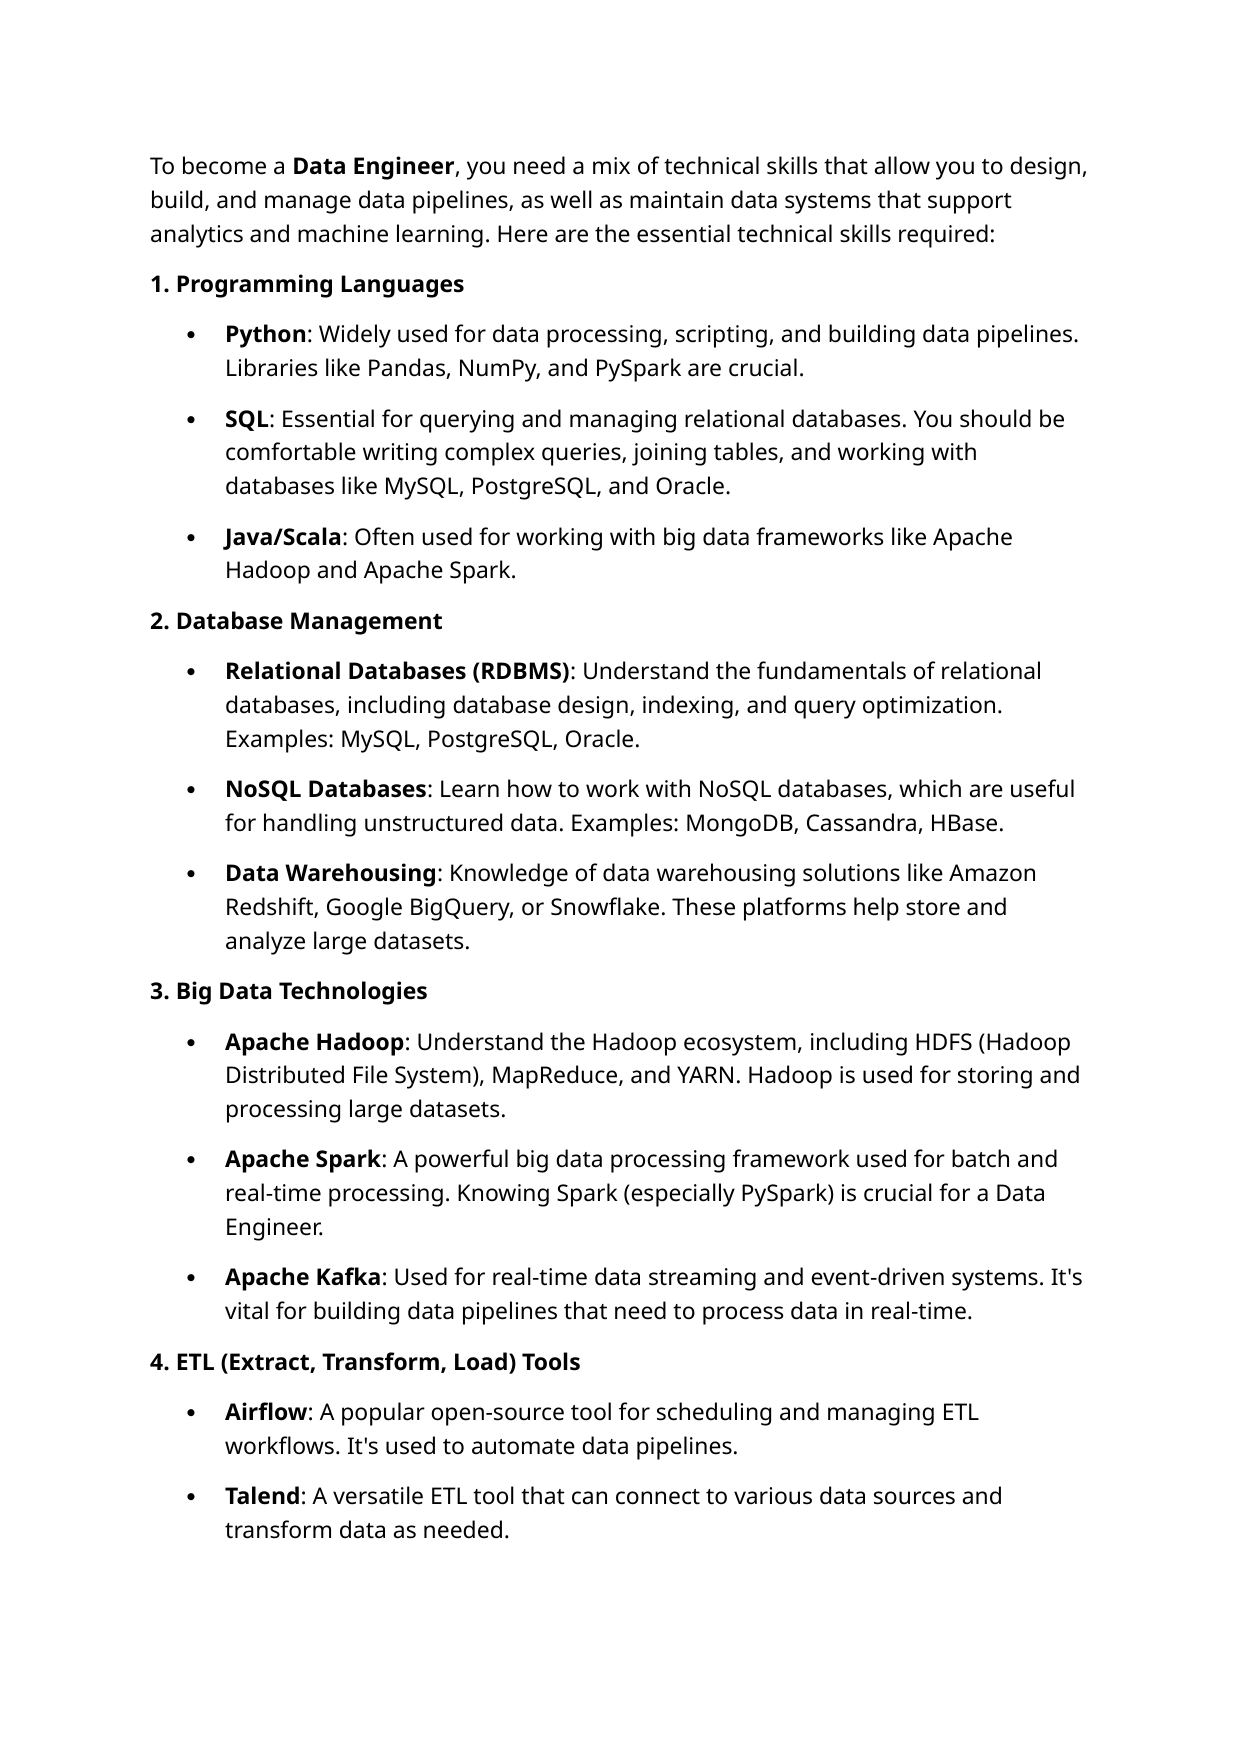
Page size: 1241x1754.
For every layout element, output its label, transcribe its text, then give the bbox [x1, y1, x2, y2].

text 2. Database Management [150, 604, 1090, 636]
list Data Warehousing: Knowledge of data warehousing solutions like Amazon Redshift, Google BigQuery, or Snowflake. These platforms help store and analyze large datasets. [187, 857, 1090, 956]
list Talend: A versatile ETL tool that can connect to various data sources and transform data as needed. [187, 1480, 1090, 1545]
list Java/Scala: Often used for working with big data frameworks like Apache Hadoop and Apache Spark. [187, 520, 1090, 585]
list Airflow: A popular open-source tool for scheduling and managing ETL workflows. It's used to automate data pipelines. [187, 1396, 1090, 1461]
list Apache Hadoop: Understand the Hadoop ecosystem, including HDFS (Hadoop Distributed File System), MapReduce, and YARN. Hadoop is used for storing and processing large datasets. [187, 1025, 1090, 1124]
text 4. ETL (Extract, Transform, Load) Tools [150, 1345, 1090, 1377]
text 1. Programming Languages [150, 268, 1090, 299]
list Relational Databases (RDBMS): Understand the fundamentals of relational databases, including database design, indexing, and query optimization. Examples: MySQL, PostgreSQL, Oracle. [187, 655, 1090, 754]
list Python: Widely used for data processing, scripting, and building data pipelines. Libraries like Pandas, NumPy, and PySpark are crucial. [187, 318, 1090, 383]
list Apache Kafka: Used for real-time data streaming and event-driven systems. It's vital for building data pipelines that need to process data in real-time. [187, 1261, 1090, 1326]
text 3. Big Data Technologies [150, 975, 1090, 1006]
text To become a Data Engineer, you need a mix of technical skills that allow you to design, build, and manage data pipelines, as well as maintain data systems that support analytics and machine learning. Here are the essential technical skills required: [150, 150, 1090, 249]
list SQL: Essential for querying and managing relational databases. You should be comfortable writing complex queries, joining tables, and working with databases like MySQL, PostgreSQL, and Oracle. [187, 402, 1090, 501]
list Apache Spark: A powerful big data processing framework used for batch and real-time processing. Knowing Spark (especially PySpark) is crucial for a Data Engineer. [187, 1143, 1090, 1242]
list NoSQL Databases: Learn how to work with NoSQL databases, which are useful for handling unstructured data. Examples: MongoDB, Cassandra, HBase. [187, 773, 1090, 838]
